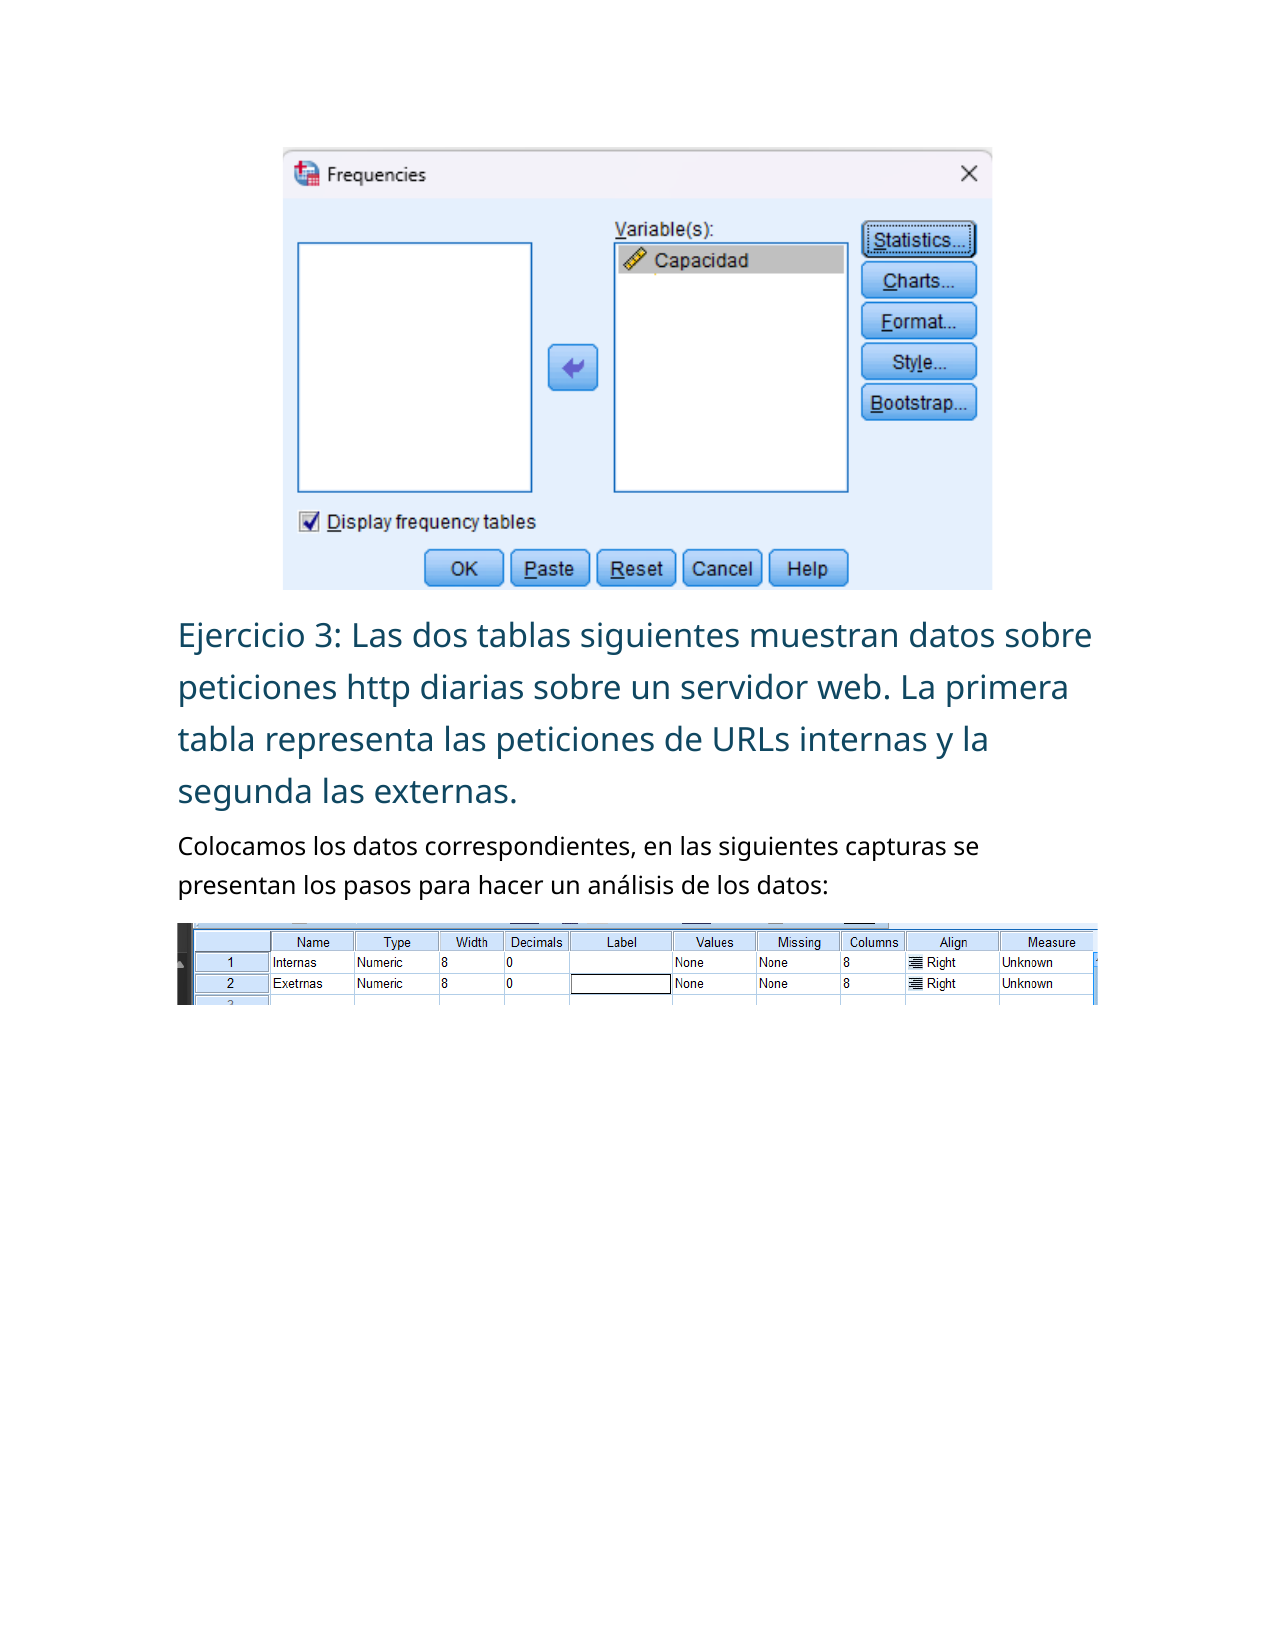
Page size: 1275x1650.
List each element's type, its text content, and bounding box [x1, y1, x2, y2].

picture [177, 923, 1098, 1005]
picture [282, 147, 993, 590]
text Colocamos los datos correspondientes, en las siguientes capturas se presentan los pasos para hacer un análisis de los datos: [177, 829, 1098, 902]
subtitle Ejercicio 3: Las dos tablas siguientes muestran datos sobre peticiones http diarias sobre un servidor web. La primera tabla representa las peticiones de URLs internas y la segunda las externas. [177, 612, 1098, 814]
